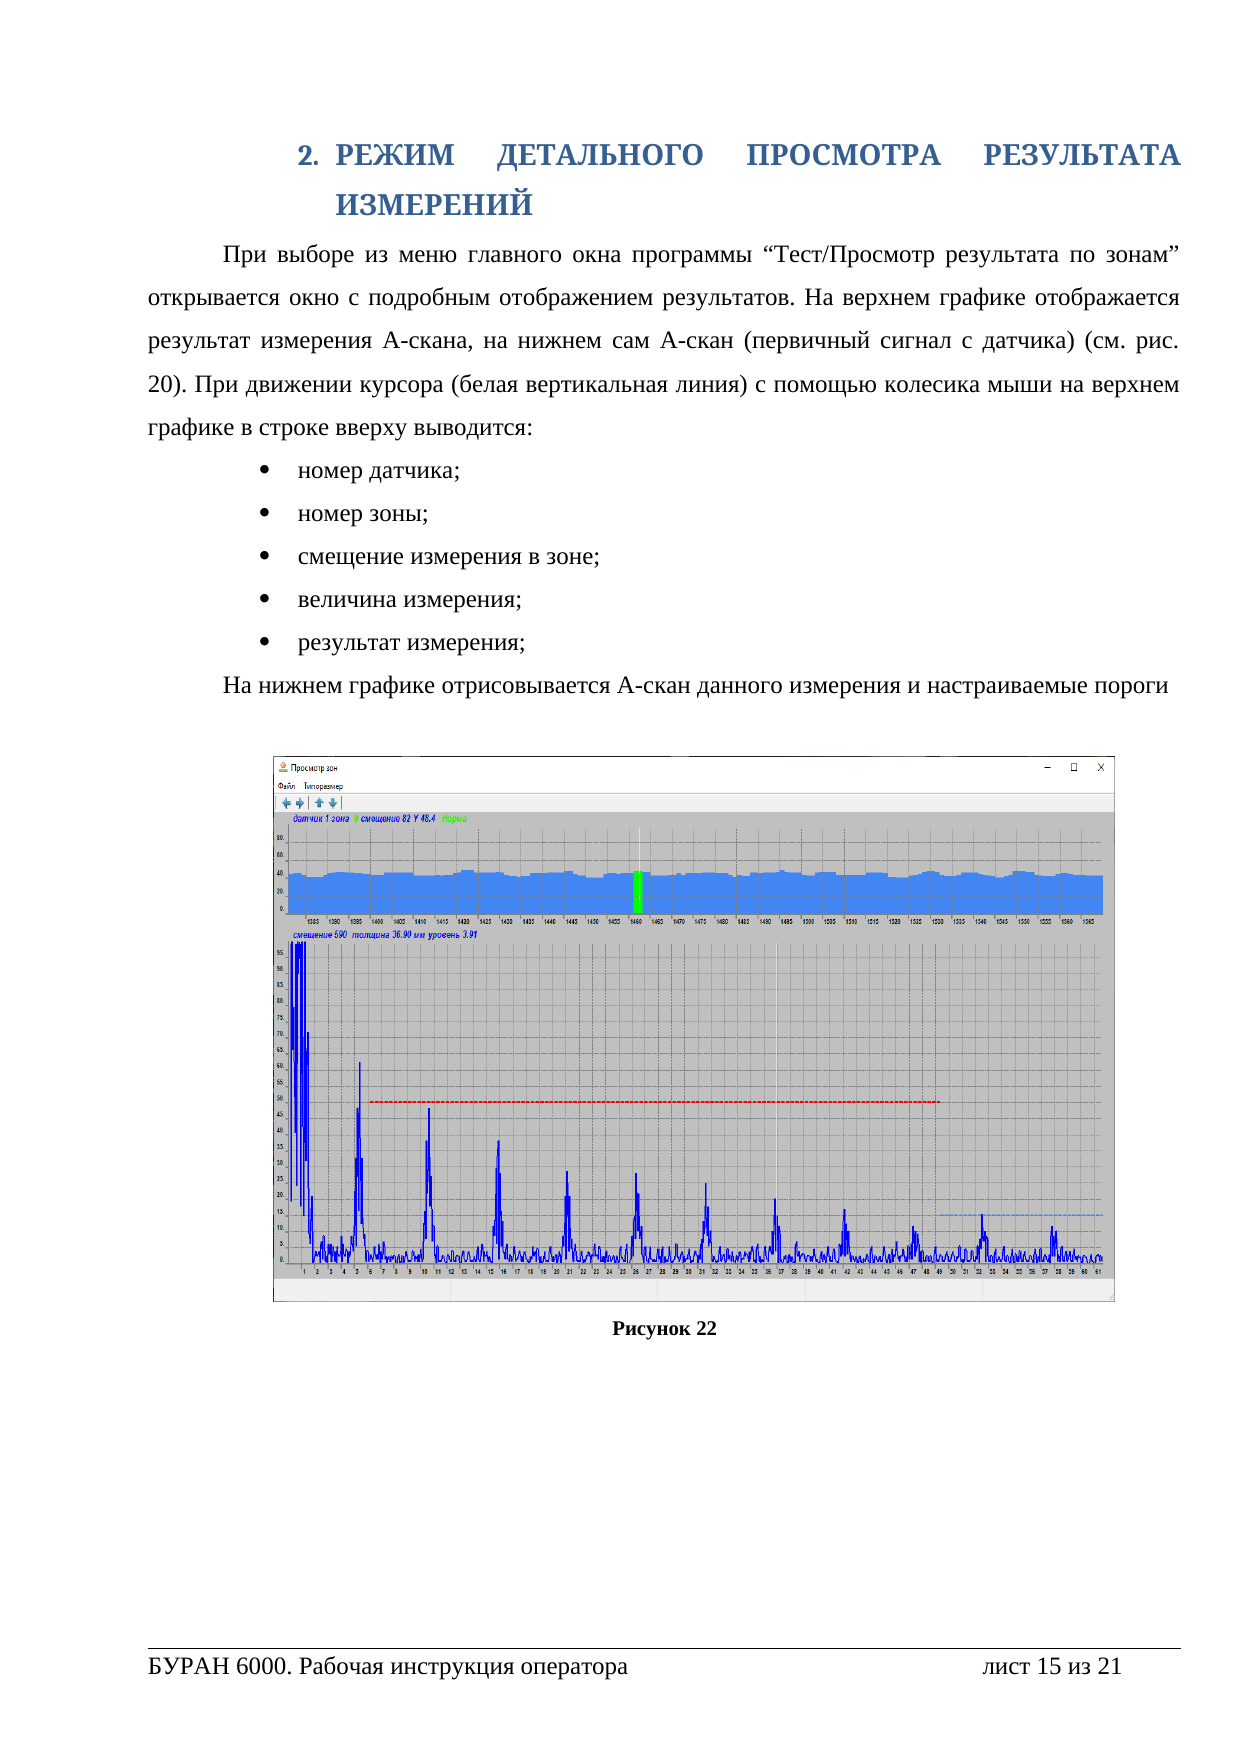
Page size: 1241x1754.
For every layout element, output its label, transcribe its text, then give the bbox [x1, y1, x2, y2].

subtitle Режим детального просмотра результата измерений [298, 139, 1181, 222]
list результат измерения; [260, 627, 1181, 656]
list величина измерения; [260, 584, 1181, 613]
text При выборе из меню главного окна программы “Тест/Просмотр результата по зонам” открывается окно с подробным отображением результатов. На верхнем графике отображается результат измерения А-скана, на нижнем сам А-скан (первичный сигнал с датчика) (см. рис. 20). При движении курсора (белая вертикальная линия) с помощью колесика мыши на верхнем графике в строке вверху выводится: [148, 239, 1181, 441]
list номер зоны; [260, 498, 1181, 527]
list номер датчика; [260, 455, 1181, 484]
picture [273, 756, 1115, 1302]
list смещение измерения в зоне; [260, 541, 1181, 570]
text На нижнем графике отрисовывается А-скан данного измерения и настраиваемые пороги [148, 671, 1181, 699]
